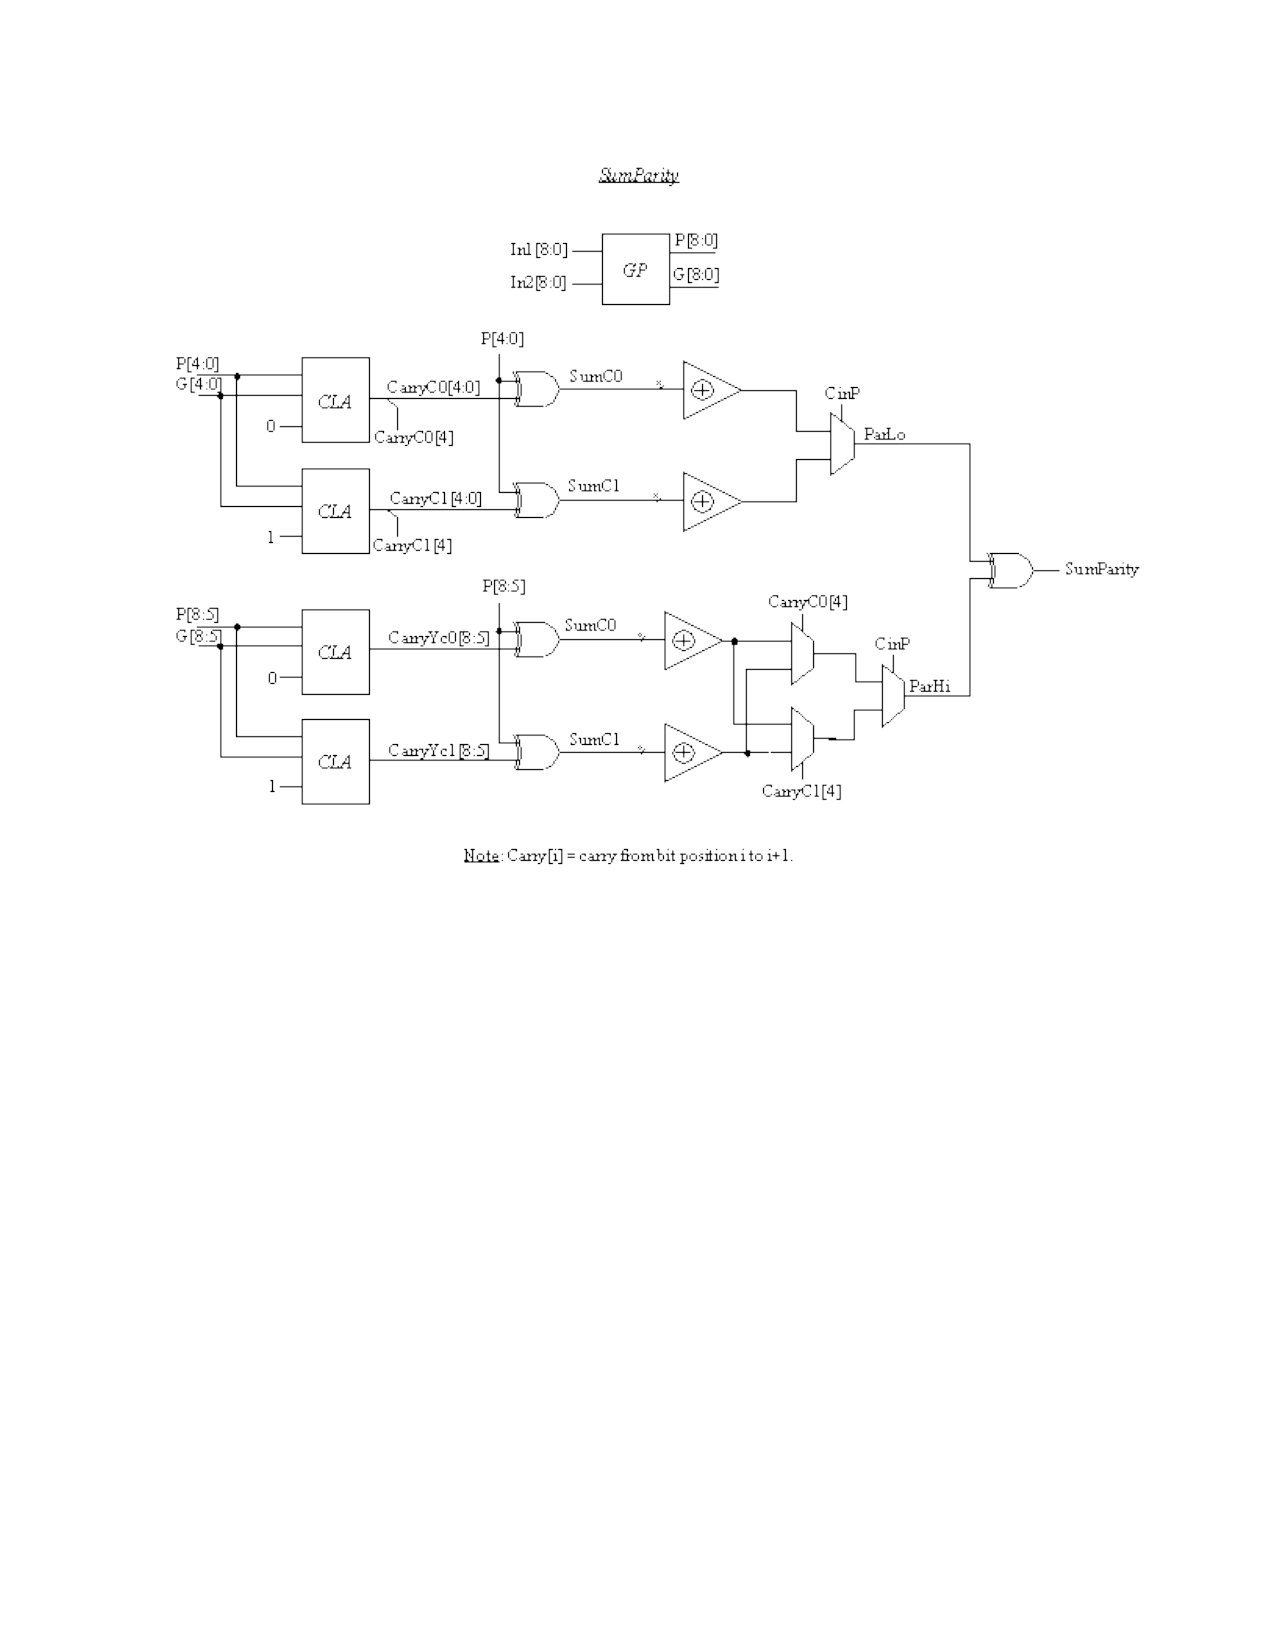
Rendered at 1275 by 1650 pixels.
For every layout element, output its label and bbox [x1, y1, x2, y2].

picture [150, 150, 1154, 874]
